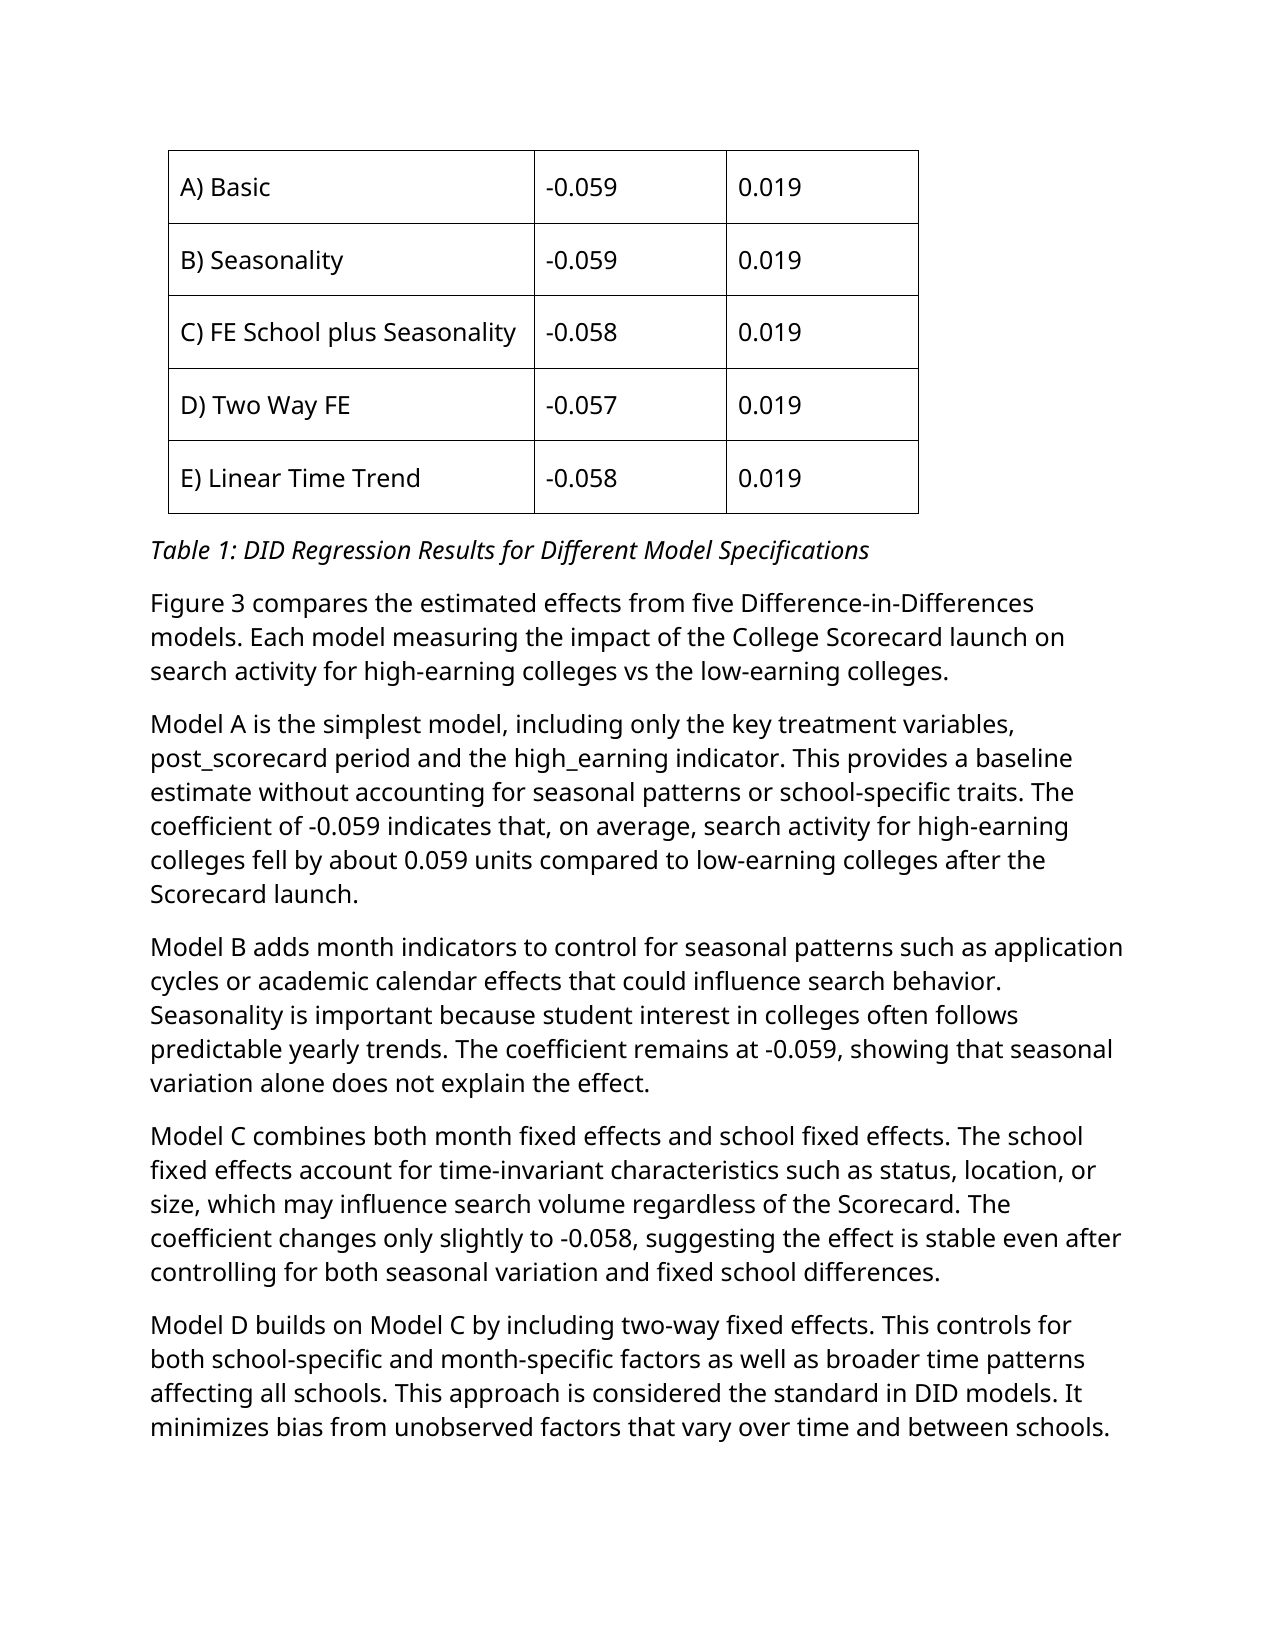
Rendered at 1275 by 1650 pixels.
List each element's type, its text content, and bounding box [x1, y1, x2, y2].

table_cell -0.059 [535, 224, 726, 295]
table_cell 0.019 [727, 441, 918, 513]
table_cell -0.057 [535, 369, 726, 440]
table_cell -0.058 [535, 296, 726, 368]
table_cell 0.019 [727, 296, 918, 368]
text Table 1: DID Regression Results for Different Model Specifications [150, 533, 1125, 567]
text Model C combines both month fixed effects and school fixed effects. The school fixed effects account for time-invariant characteristics such as status, location, or size, which may influence search volume regardless of the Scorecard. The coefficient changes only slightly to -0.058, suggesting the effect is stable even after controlling for both seasonal variation and fixed school differences. [150, 1119, 1125, 1289]
table_cell A) Basic [169, 151, 534, 223]
text Model A is the simplest model, including only the key treatment variables, post_scorecard period and the high_earning indicator. This provides a baseline estimate without accounting for seasonal patterns or school-specific traits. The coefficient of -0.059 indicates that, on average, search activity for high-earning colleges fell by about 0.059 units compared to low-earning colleges after the Scorecard launch. [150, 707, 1125, 911]
table_cell -0.058 [535, 441, 726, 513]
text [150, 1308, 1125, 1444]
text Model B adds month indicators to control for seasonal patterns such as application cycles or academic calendar effects that could influence search behavior. Seasonality is important because student interest in colleges often follows predictable yearly trends. The coefficient remains at -0.059, showing that seasonal variation alone does not explain the effect. [150, 930, 1125, 1100]
table_cell 0.019 [727, 151, 918, 223]
table_cell B) Seasonality [169, 224, 534, 295]
table_cell -0.059 [535, 151, 726, 223]
table_cell 0.019 [727, 369, 918, 440]
table_cell C) FE School plus Seasonality [169, 296, 534, 368]
table_cell E) Linear Time Trend [169, 441, 534, 513]
table_cell 0.019 [727, 224, 918, 295]
table_cell D) Two Way FE [169, 369, 534, 440]
text Figure 3 compares the estimated effects from five Difference-in-Differences models. Each model measuring the impact of the College Scorecard launch on search activity for high-earning colleges vs the low-earning colleges. [150, 586, 1125, 688]
